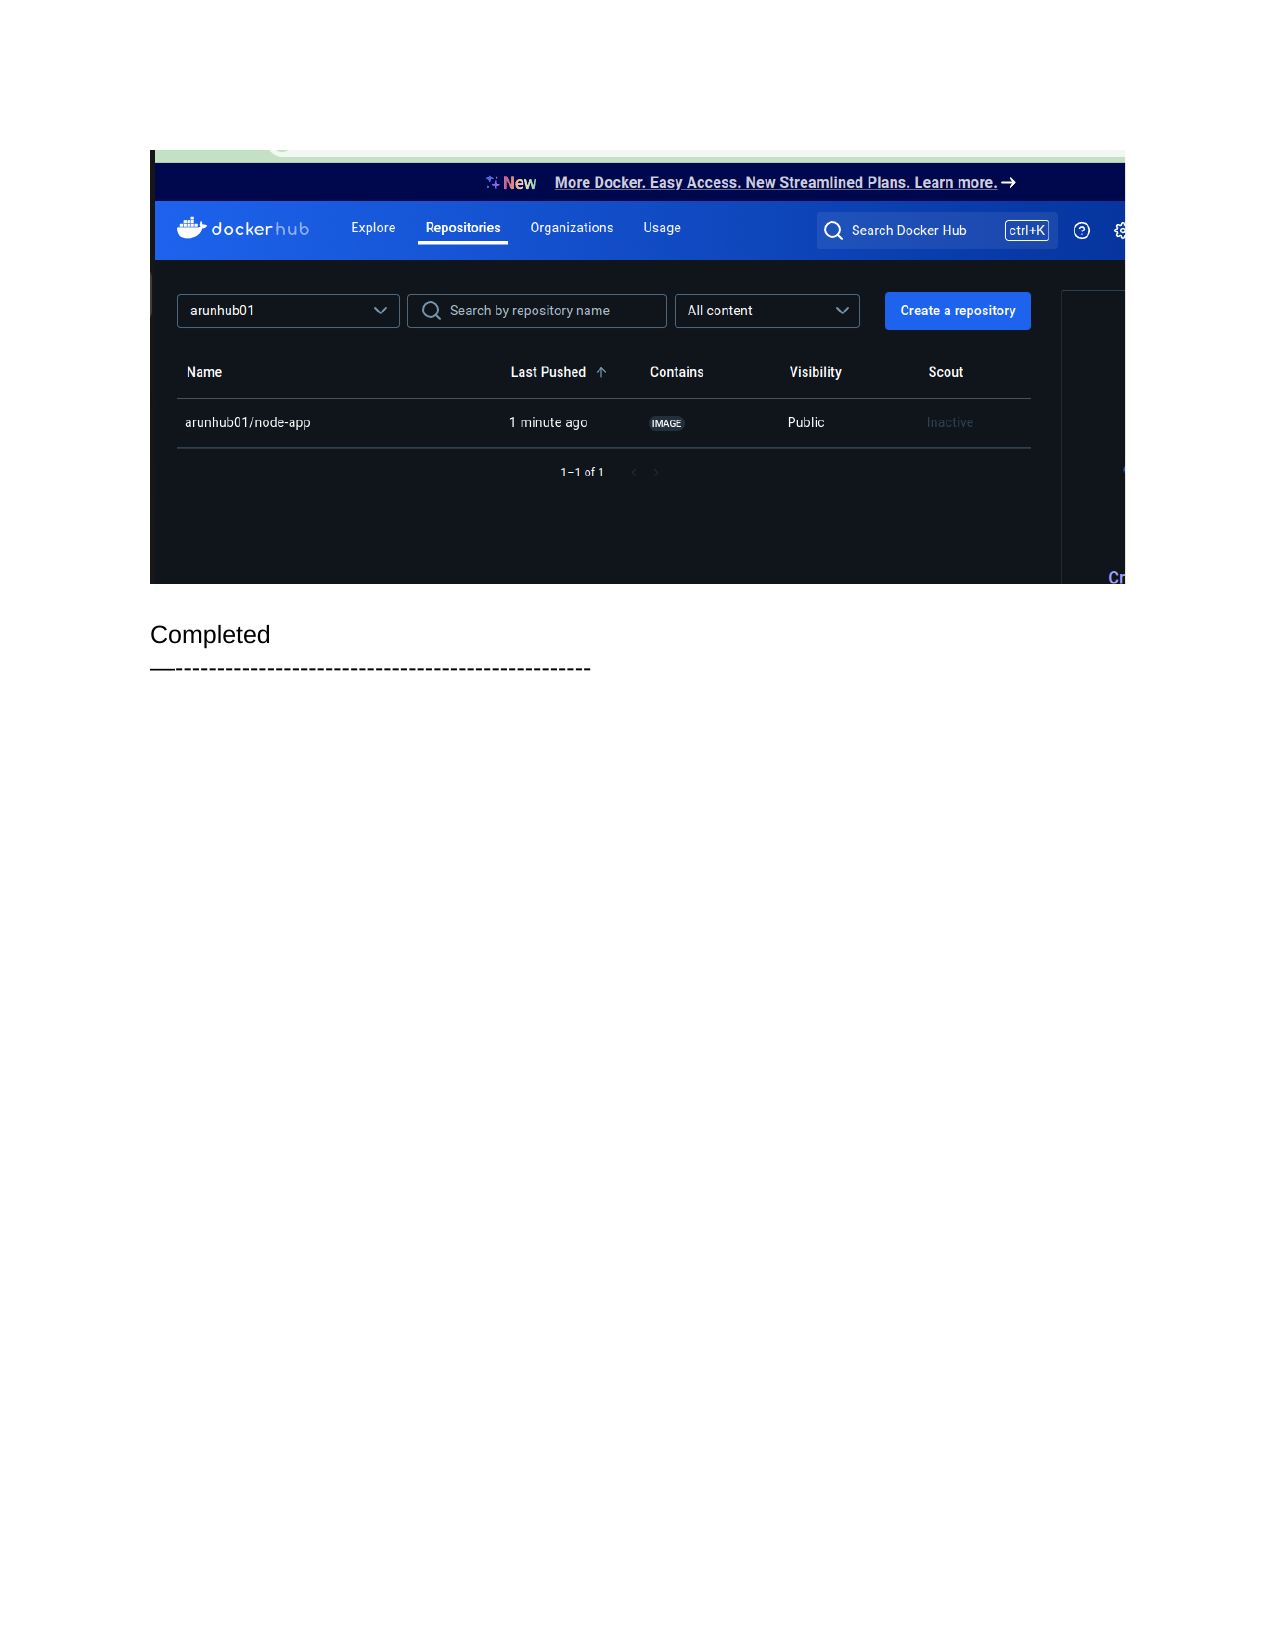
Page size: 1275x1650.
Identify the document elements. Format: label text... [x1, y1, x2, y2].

picture [150, 150, 1125, 584]
text Completed [150, 620, 1125, 649]
text —-------------------------------------------------- [150, 653, 1125, 682]
